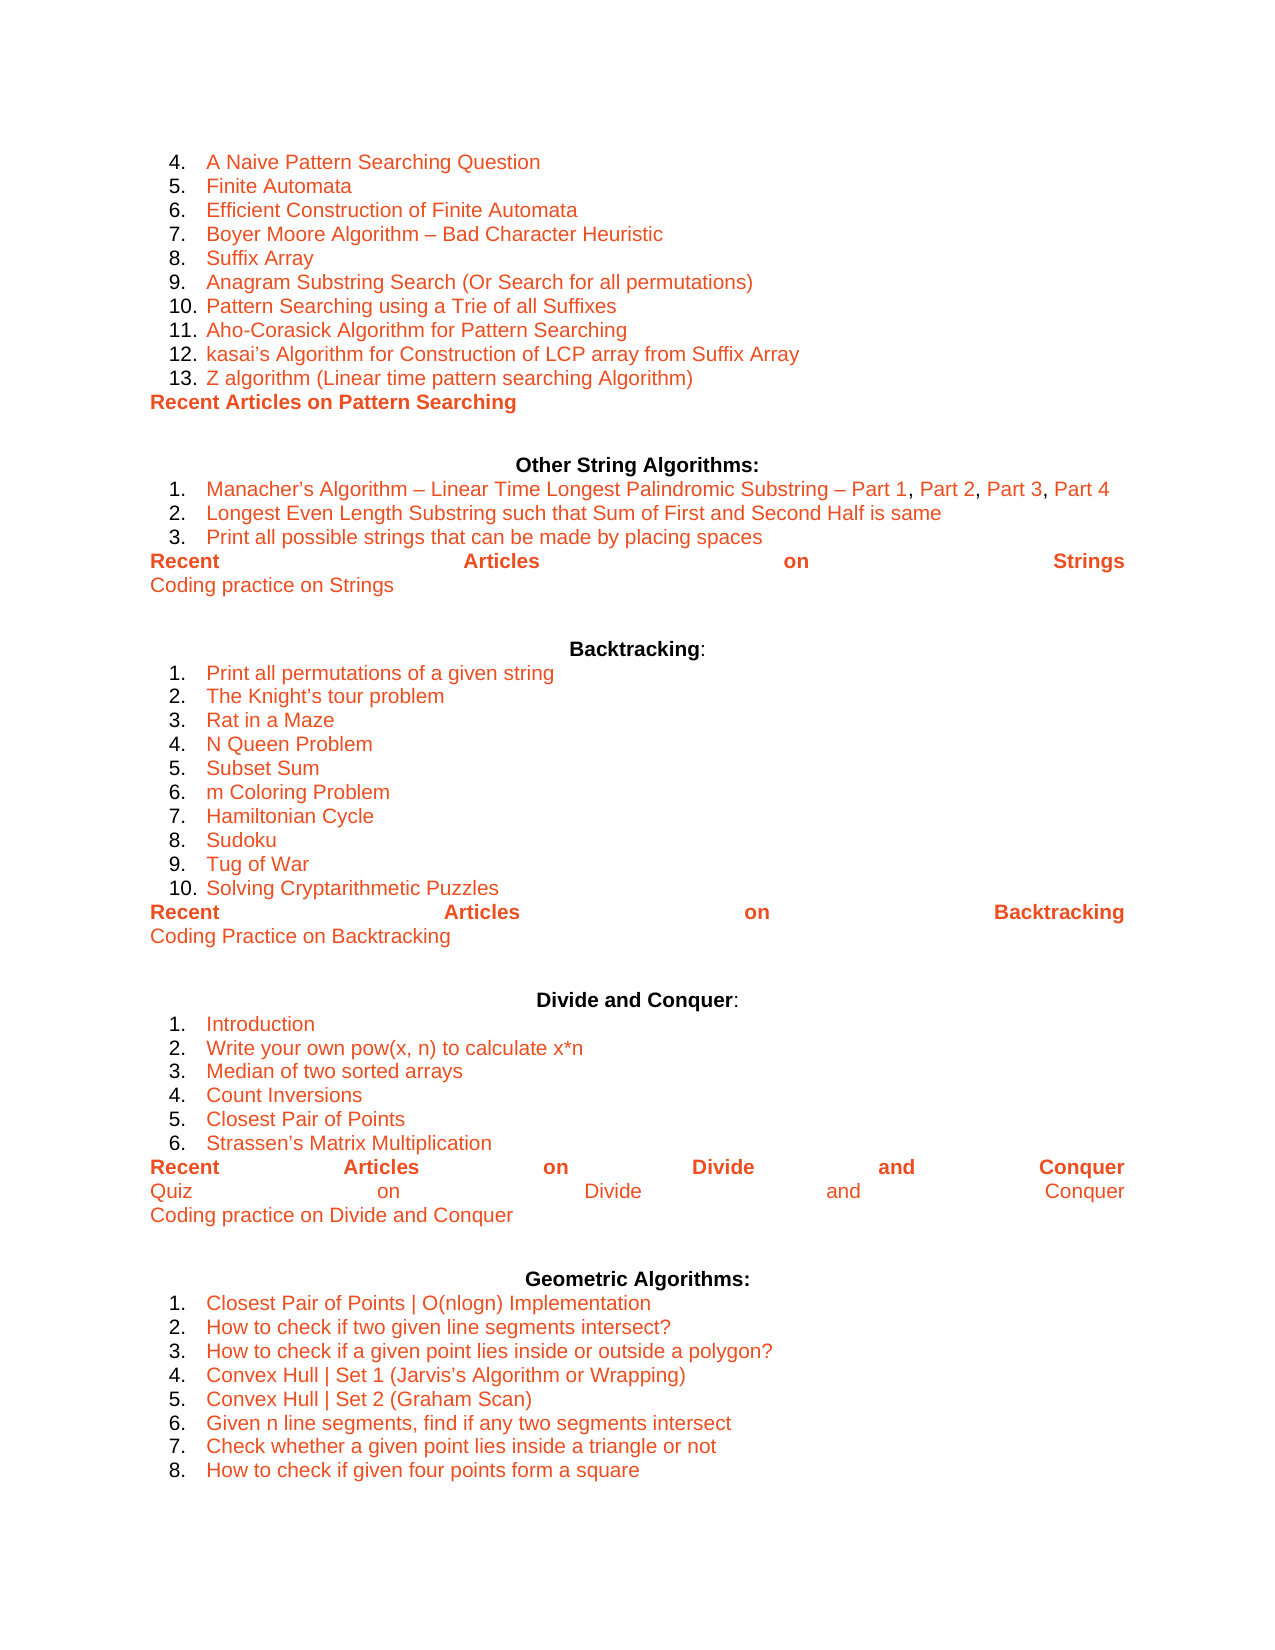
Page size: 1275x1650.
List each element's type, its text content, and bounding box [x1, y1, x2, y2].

list How to check if two given line segments intersect? [169, 1314, 1125, 1338]
list Print all possible strings that can be made by placing spaces [169, 525, 1125, 549]
list Sudoku [169, 828, 1125, 852]
list Given n line segments, find if any two segments intersect [169, 1410, 1125, 1434]
list Tug of War [169, 852, 1125, 876]
text Recent Articles on Backtracking Coding Practice on Backtracking [150, 900, 1125, 948]
text Recent Articles on Strings Coding practice on Strings [150, 549, 1125, 597]
list kasai’s Algorithm for Construction of LCP array from Suffix Array [169, 342, 1125, 366]
list Z algorithm (Linear time pattern searching Algorithm) [169, 366, 1125, 389]
list N Queen Problem [169, 732, 1125, 756]
text Recent Articles on Pattern Searching [150, 389, 1125, 413]
list Count Inversions [169, 1083, 1125, 1107]
list How to check if a given point lies inside or outside a polygon? [169, 1338, 1125, 1362]
list Closest Pair of Points [169, 1107, 1125, 1131]
list Strassen’s Matrix Multiplication [169, 1131, 1125, 1155]
list The Knight’s tour problem [169, 684, 1125, 708]
list Rat in a Maze [169, 708, 1125, 732]
list Closest Pair of Points | O(nlogn) Implementation [169, 1291, 1125, 1314]
list Print all permutations of a given string [169, 660, 1125, 684]
list Finite Automata [169, 174, 1125, 198]
text Geometric Algorithms: [150, 1267, 1125, 1291]
list Solving Cryptarithmetic Puzzles [169, 876, 1125, 900]
text Divide and Conquer: [150, 987, 1125, 1011]
text Other String Algorithms: [150, 453, 1125, 477]
list Pattern Searching using a Trie of all Suffixes [169, 294, 1125, 318]
list Efficient Construction of Finite Automata [169, 198, 1125, 222]
list Boyer Moore Algorithm – Bad Character Heuristic [169, 222, 1125, 246]
list Longest Even Length Substring such that Sum of First and Second Half is same [169, 501, 1125, 525]
list A Naive Pattern Searching Question [169, 150, 1125, 174]
list Subset Sum [169, 756, 1125, 780]
list Aho-Corasick Algorithm for Pattern Searching [169, 318, 1125, 342]
list Write your own pow(x, n) to calculate x*n [169, 1035, 1125, 1059]
list Introduction [169, 1011, 1125, 1035]
text Backtracking: [150, 636, 1125, 660]
list Convex Hull | Set 1 (Jarvis’s Algorithm or Wrapping) [169, 1362, 1125, 1386]
list Suffix Array [169, 246, 1125, 270]
list How to check if given four points form a square [169, 1458, 1125, 1482]
list Hamiltonian Cycle [169, 804, 1125, 828]
list Manacher’s Algorithm – Linear Time Longest Palindromic Substring – Part 1, Part 2, Part 3, Part 4 [169, 477, 1125, 501]
list Anagram Substring Search (Or Search for all permutations) [169, 270, 1125, 294]
list Check whether a given point lies inside a triangle or not [169, 1434, 1125, 1458]
list Median of two sorted arrays [169, 1059, 1125, 1083]
text Recent Articles on Divide and Conquer Quiz on Divide and Conquer Coding practice on Divide and Conquer [150, 1155, 1125, 1227]
list m Coloring Problem [169, 780, 1125, 804]
list Convex Hull | Set 2 (Graham Scan) [169, 1386, 1125, 1410]
